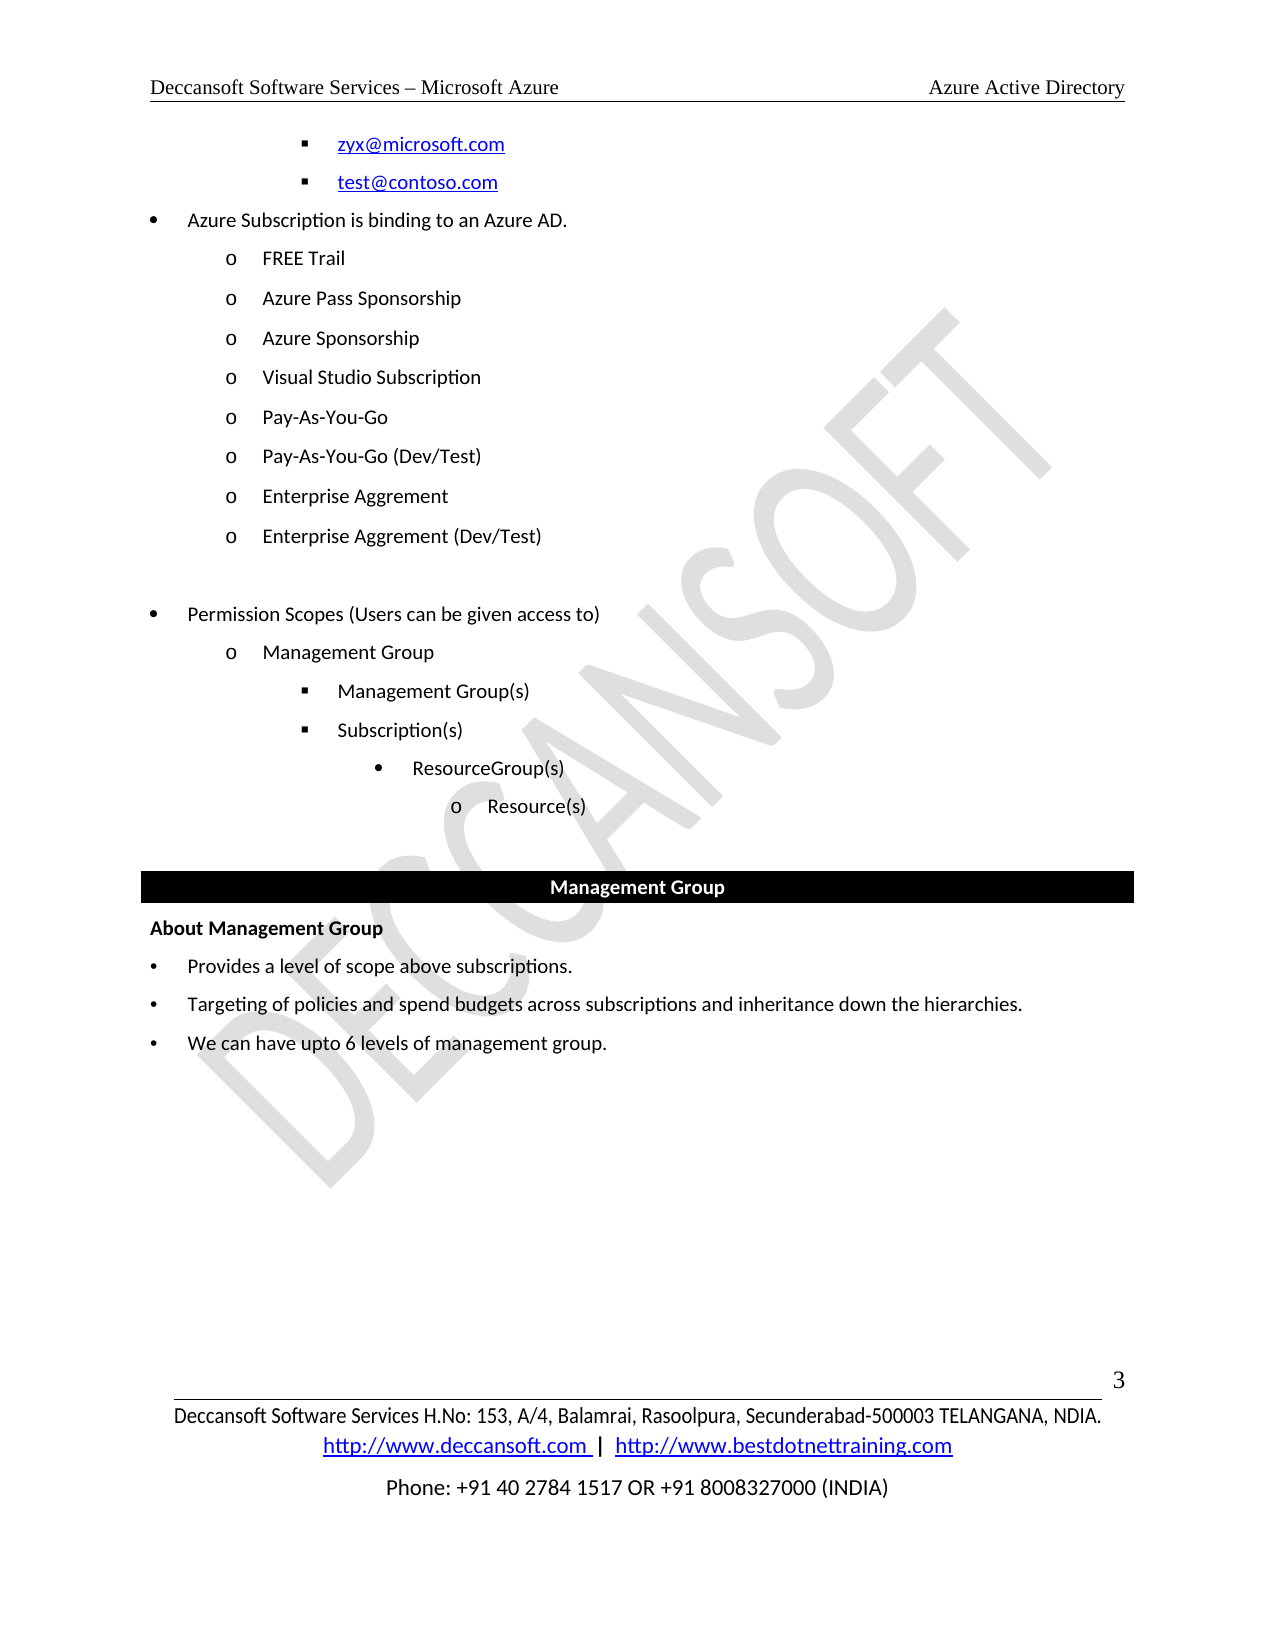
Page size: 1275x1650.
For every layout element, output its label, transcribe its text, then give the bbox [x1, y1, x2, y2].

list Management Group [225, 639, 1125, 666]
text About Management Group [150, 915, 1125, 941]
list Visual Studio Subscription [225, 364, 1125, 391]
list Permission Scopes (Users can be given access to) [150, 601, 1125, 626]
list test@contoso.com [300, 169, 1125, 194]
list Management Group(s) [300, 679, 1125, 704]
list Targeting of policies and spend budgets across subscriptions and inheritance down the hierarchies. [150, 992, 1125, 1017]
list Provides a level of scope above subscriptions. [150, 953, 1125, 979]
list Enterprise Aggrement [225, 483, 1125, 510]
list Azure Subscription is binding to an Azure AD. [150, 207, 1125, 233]
list FREE Trail [225, 245, 1125, 272]
list Pay-As-You-Go [225, 404, 1125, 431]
list Pay-As-You-Go (Dev/Test) [225, 444, 1125, 470]
list ResourceGroup(s) [375, 755, 1125, 780]
list Subscription(s) [300, 717, 1125, 742]
text Management Group [142, 872, 1133, 902]
list Azure Pass Sponsorship [225, 285, 1125, 311]
list Enterprise Aggrement (Dev/Test) [225, 523, 1125, 549]
list We can have upto 6 levels of management group. [150, 1030, 1125, 1055]
list zyx@microsoft.com [300, 131, 1125, 156]
list Azure Sponsorship [225, 325, 1125, 351]
list Resource(s) [450, 793, 1125, 819]
